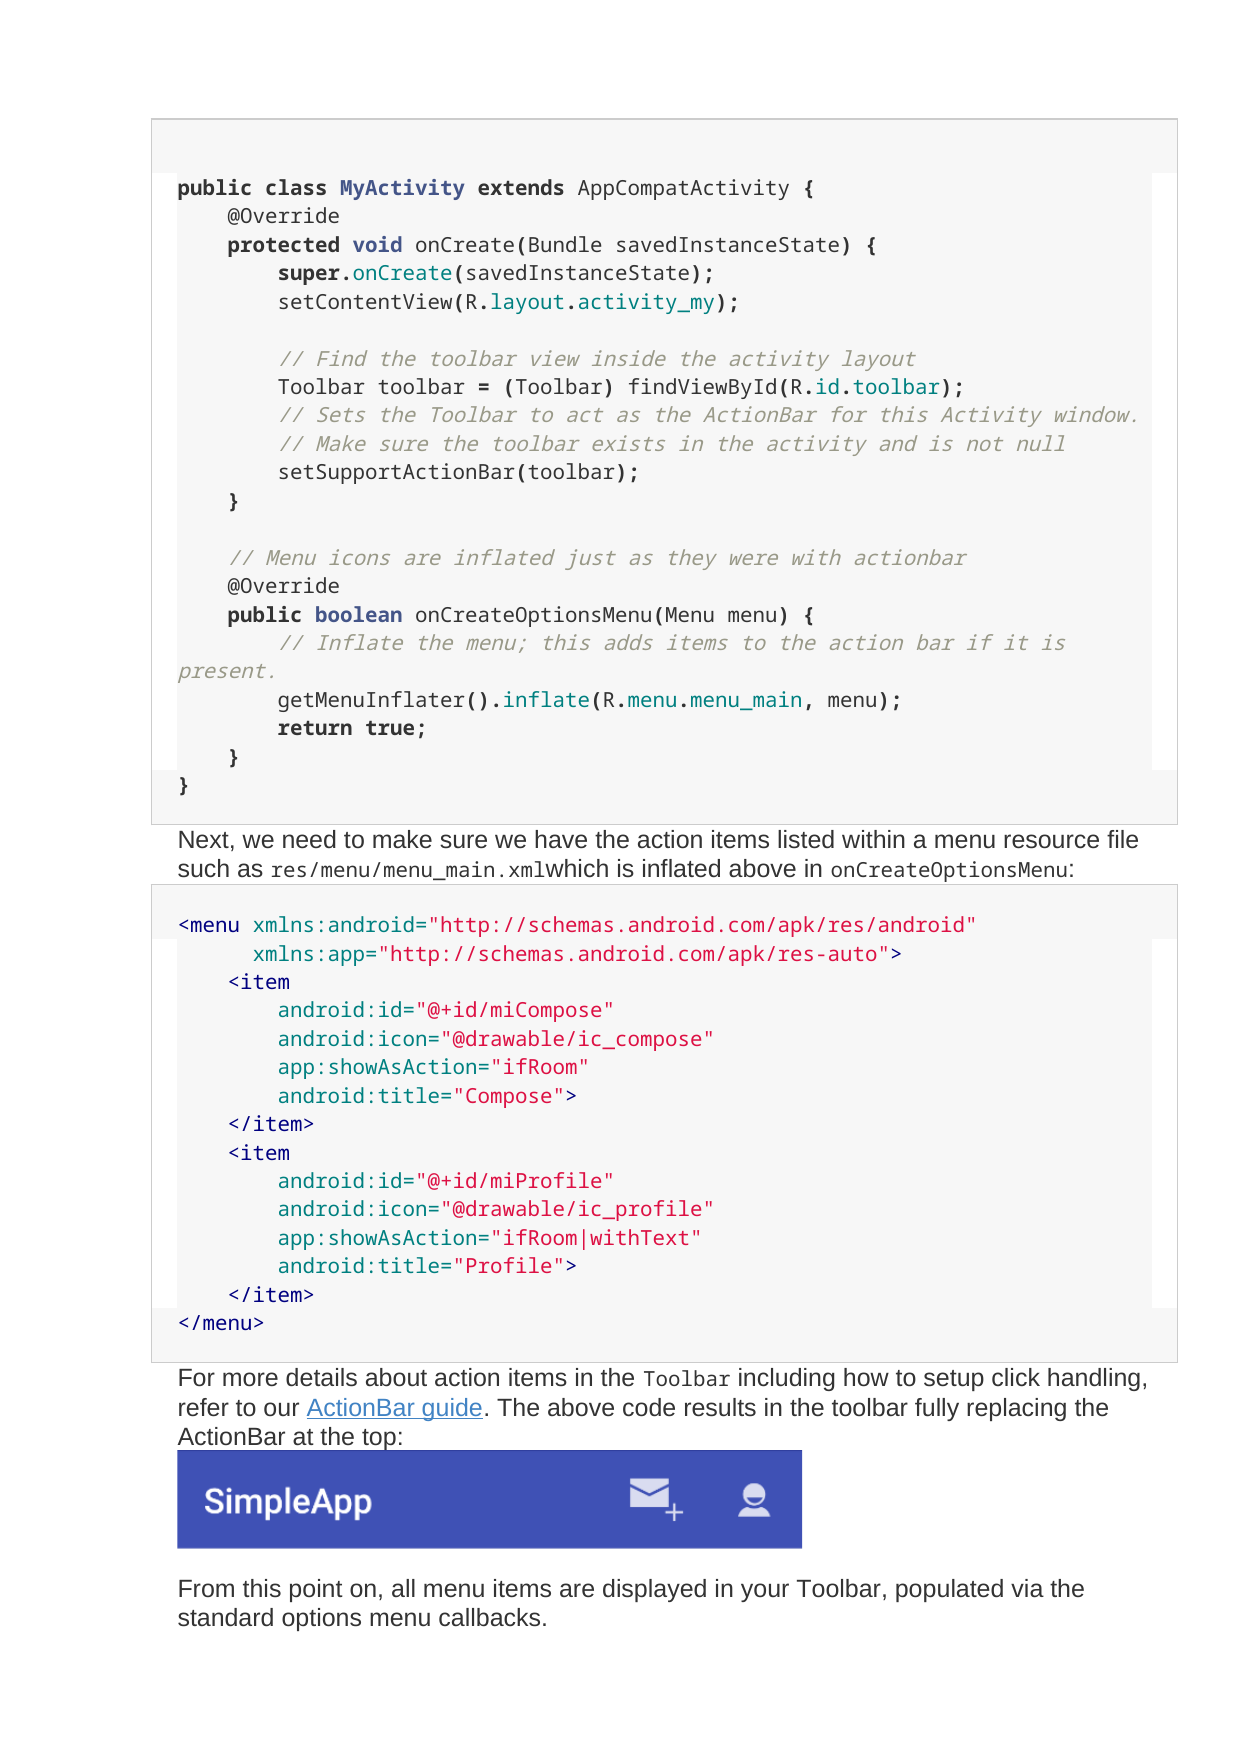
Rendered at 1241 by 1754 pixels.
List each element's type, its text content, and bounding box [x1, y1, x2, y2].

text </item> [177, 1109, 1152, 1138]
text // Inflate the menu; this adds items to the action bar if it is present. [177, 628, 1152, 685]
text // Sets the Toolbar to act as the ActionBar for this Activity window. [177, 401, 1152, 429]
text } [177, 486, 1152, 514]
text <item [177, 967, 1152, 996]
text android:icon="@drawable/ic_compose" [177, 1024, 1152, 1052]
text public boolean onCreateOptionsMenu(Menu menu) { [177, 600, 1152, 628]
text android:id="@+id/miCompose" [177, 996, 1152, 1024]
text <item [177, 1138, 1152, 1166]
text Next, we need to make sure we have the action items listed within a menu resource file such as res/menu/menu_main.xmlwhich is inflated above in onCreateOptionsMenu: [177, 825, 1152, 884]
text app:showAsAction="ifRoom|withText" [177, 1223, 1152, 1251]
text // Find the toolbar view inside the activity layout [177, 344, 1152, 372]
text For more details about action items in the Toolbar including how to setup click handling, refer to our ActionBar guide. The above code results in the toolbar fully replacing the ActionBar at the top: [177, 1363, 1152, 1450]
text xmlns:app="http://schemas.android.com/apk/res-auto"> [177, 939, 1152, 967]
text super.onCreate(savedInstanceState); [177, 258, 1152, 287]
text setSupportActionBar(toolbar); [177, 457, 1152, 486]
text return true; [177, 713, 1152, 742]
text <menu xmlns:android="http://schemas.android.com/apk/res/android" [152, 885, 1177, 939]
text // Make sure the toolbar exists in the activity and is not null [177, 429, 1152, 457]
text Toolbar toolbar = (Toolbar) findViewById(R.id.toolbar); [177, 372, 1152, 401]
text android:title="Profile"> [177, 1251, 1152, 1280]
text public class MyActivity extends AppCompatActivity { [177, 173, 1152, 202]
text android:icon="@drawable/ic_profile" [177, 1194, 1152, 1223]
text From this point on, all menu items are displayed in your Toolbar, populated via the standard options menu callbacks. [177, 1574, 1152, 1631]
picture [177, 1450, 803, 1549]
text protected void onCreate(Bundle savedInstanceState) { [177, 230, 1152, 258]
text app:showAsAction="ifRoom" [177, 1052, 1152, 1081]
text getMenuInflater().inflate(R.menu.menu_main, menu); [177, 685, 1152, 713]
text setContentView(R.layout.activity_my); [177, 287, 1152, 315]
text } [152, 744, 1177, 824]
text // Menu icons are inflated just as they were with actionbar [177, 543, 1152, 571]
text @Override [177, 202, 1152, 230]
text @Override [177, 571, 1152, 600]
text android:title="Compose"> [177, 1081, 1152, 1109]
text android:id="@+id/miProfile" [177, 1166, 1152, 1194]
text </menu> [152, 1282, 1177, 1362]
